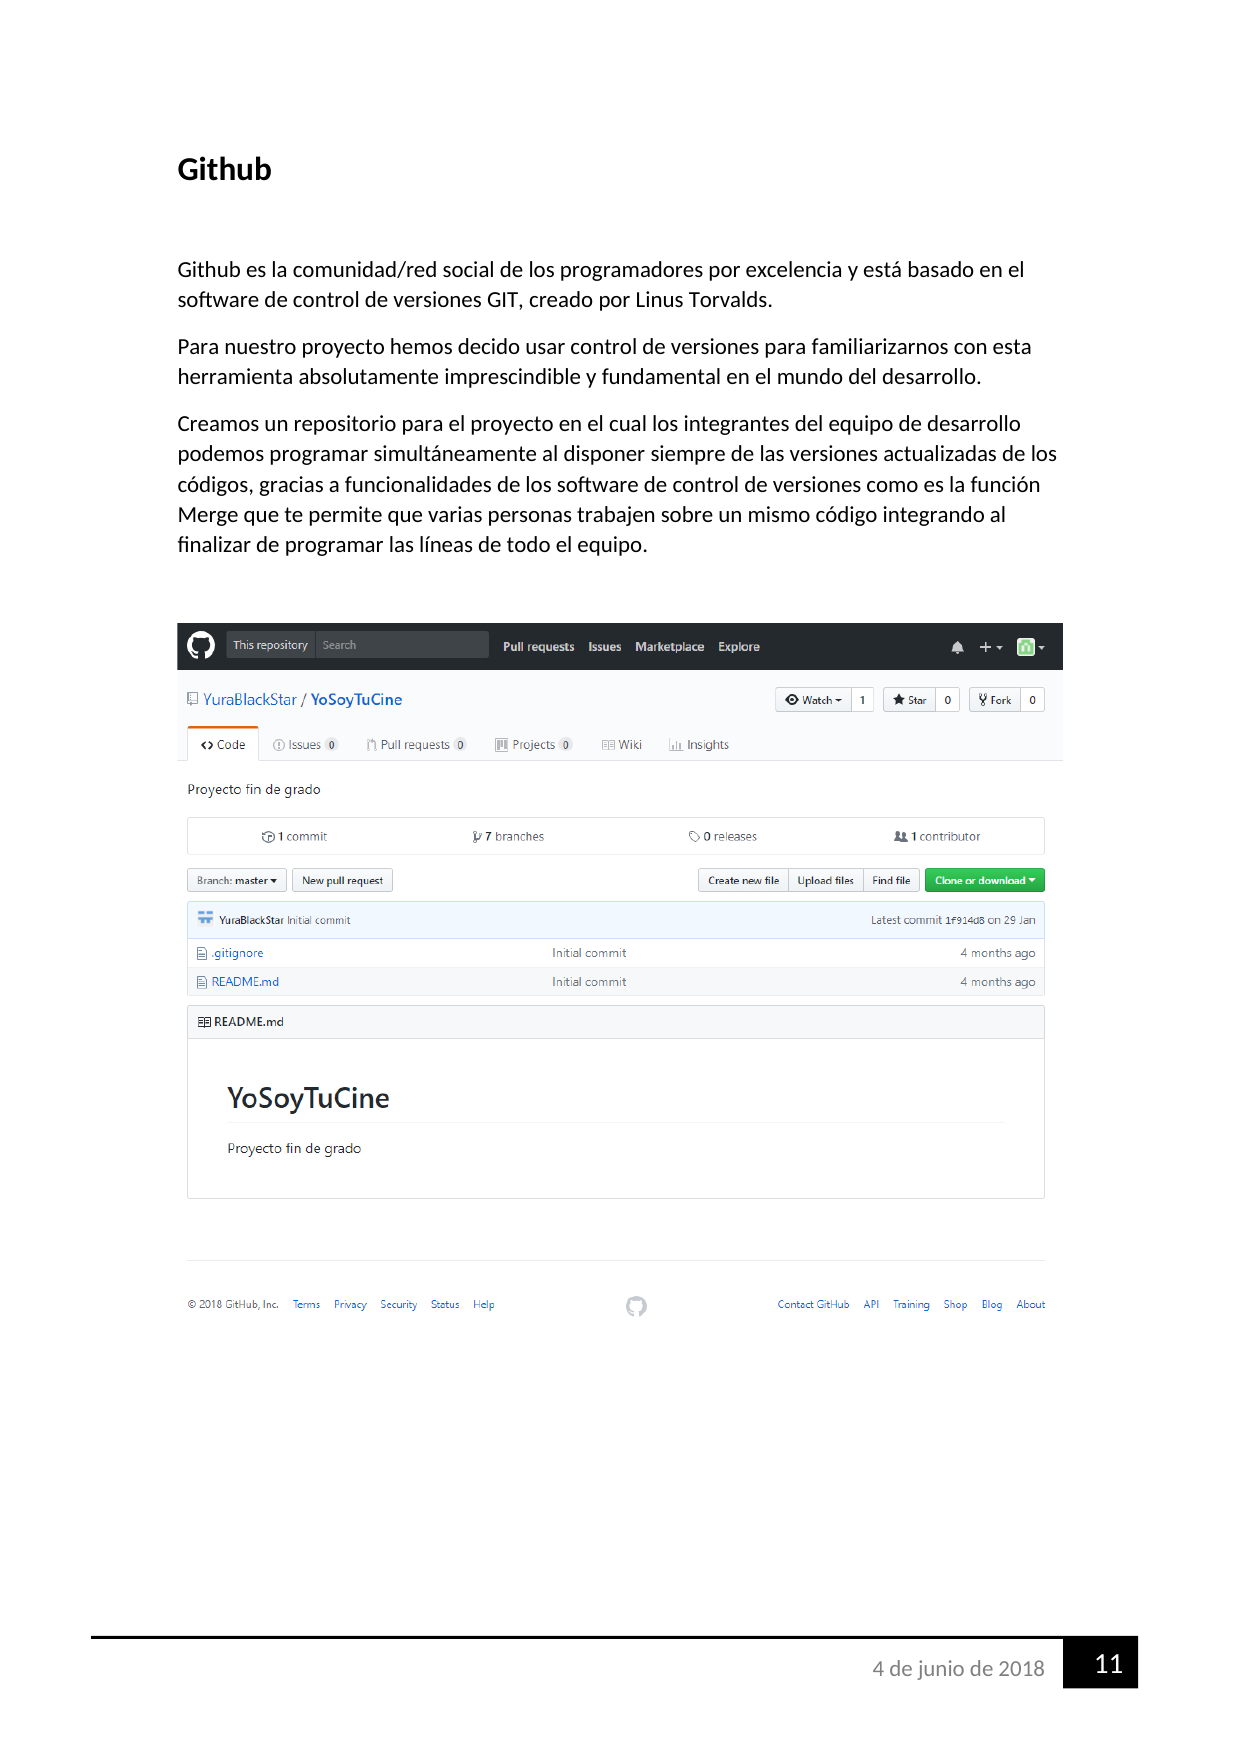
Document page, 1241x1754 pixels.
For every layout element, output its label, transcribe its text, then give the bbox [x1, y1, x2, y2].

text Github [177, 148, 1063, 188]
picture [177, 623, 1063, 1347]
text Creamos un repositorio para el proyecto en el cual los integrantes del equipo de desarrollo podemos programar simultáneamente al disponer siempre de las versiones actualizadas de los códigos, gracias a funcionalidades de los software de control de versiones como es la función Merge que te permite que varias personas trabajen sobre un mismo código integrando al finalizar de programar las líneas de todo el equipo. [177, 409, 1063, 558]
text Github es la comunidad/red social de los programadores por excelencia y está basado en el software de control de versiones GIT, creado por Linus Torvalds. [177, 255, 1063, 313]
text Para nuestro proyecto hemos decido usar control de versiones para familiarizarnos con esta herramienta absolutamente imprescindible y fundamental en el mundo del desarrollo. [177, 332, 1063, 390]
